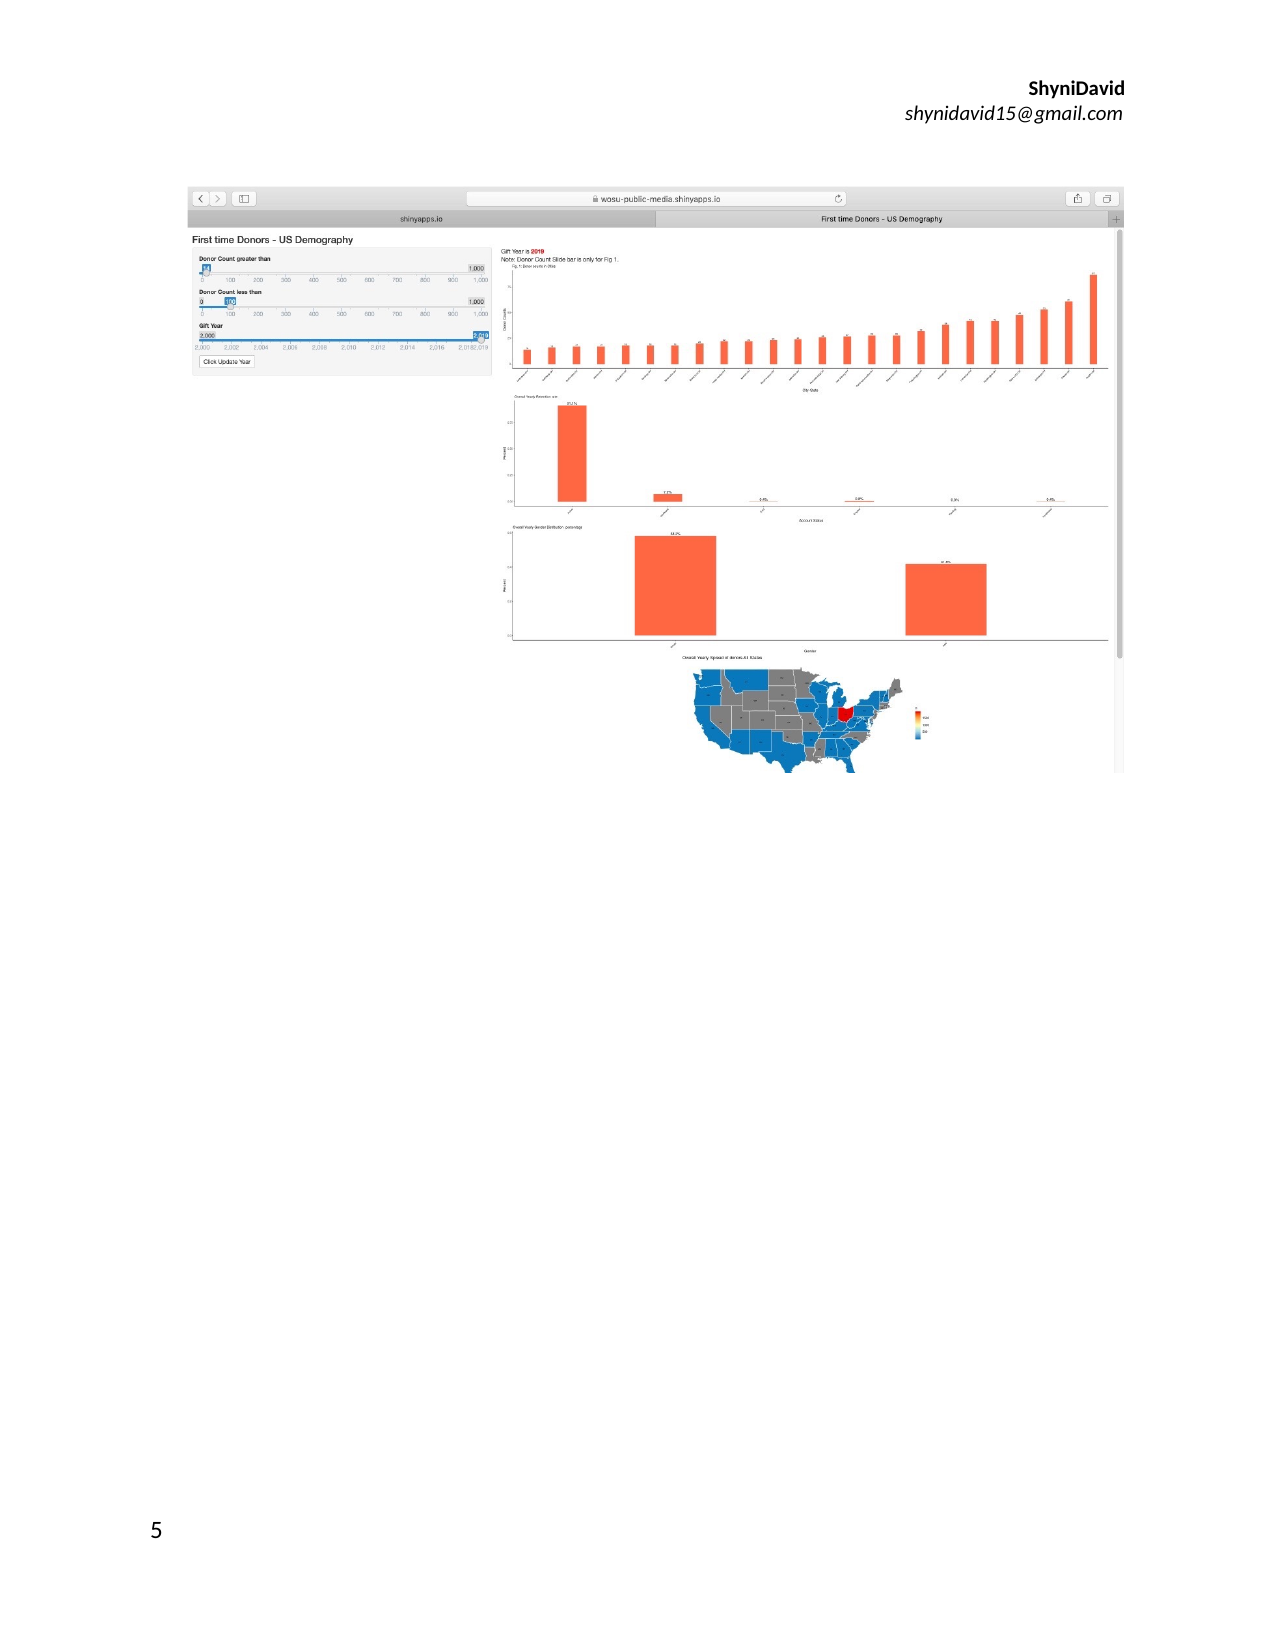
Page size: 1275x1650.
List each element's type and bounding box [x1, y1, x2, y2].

picture [187, 186, 1124, 773]
